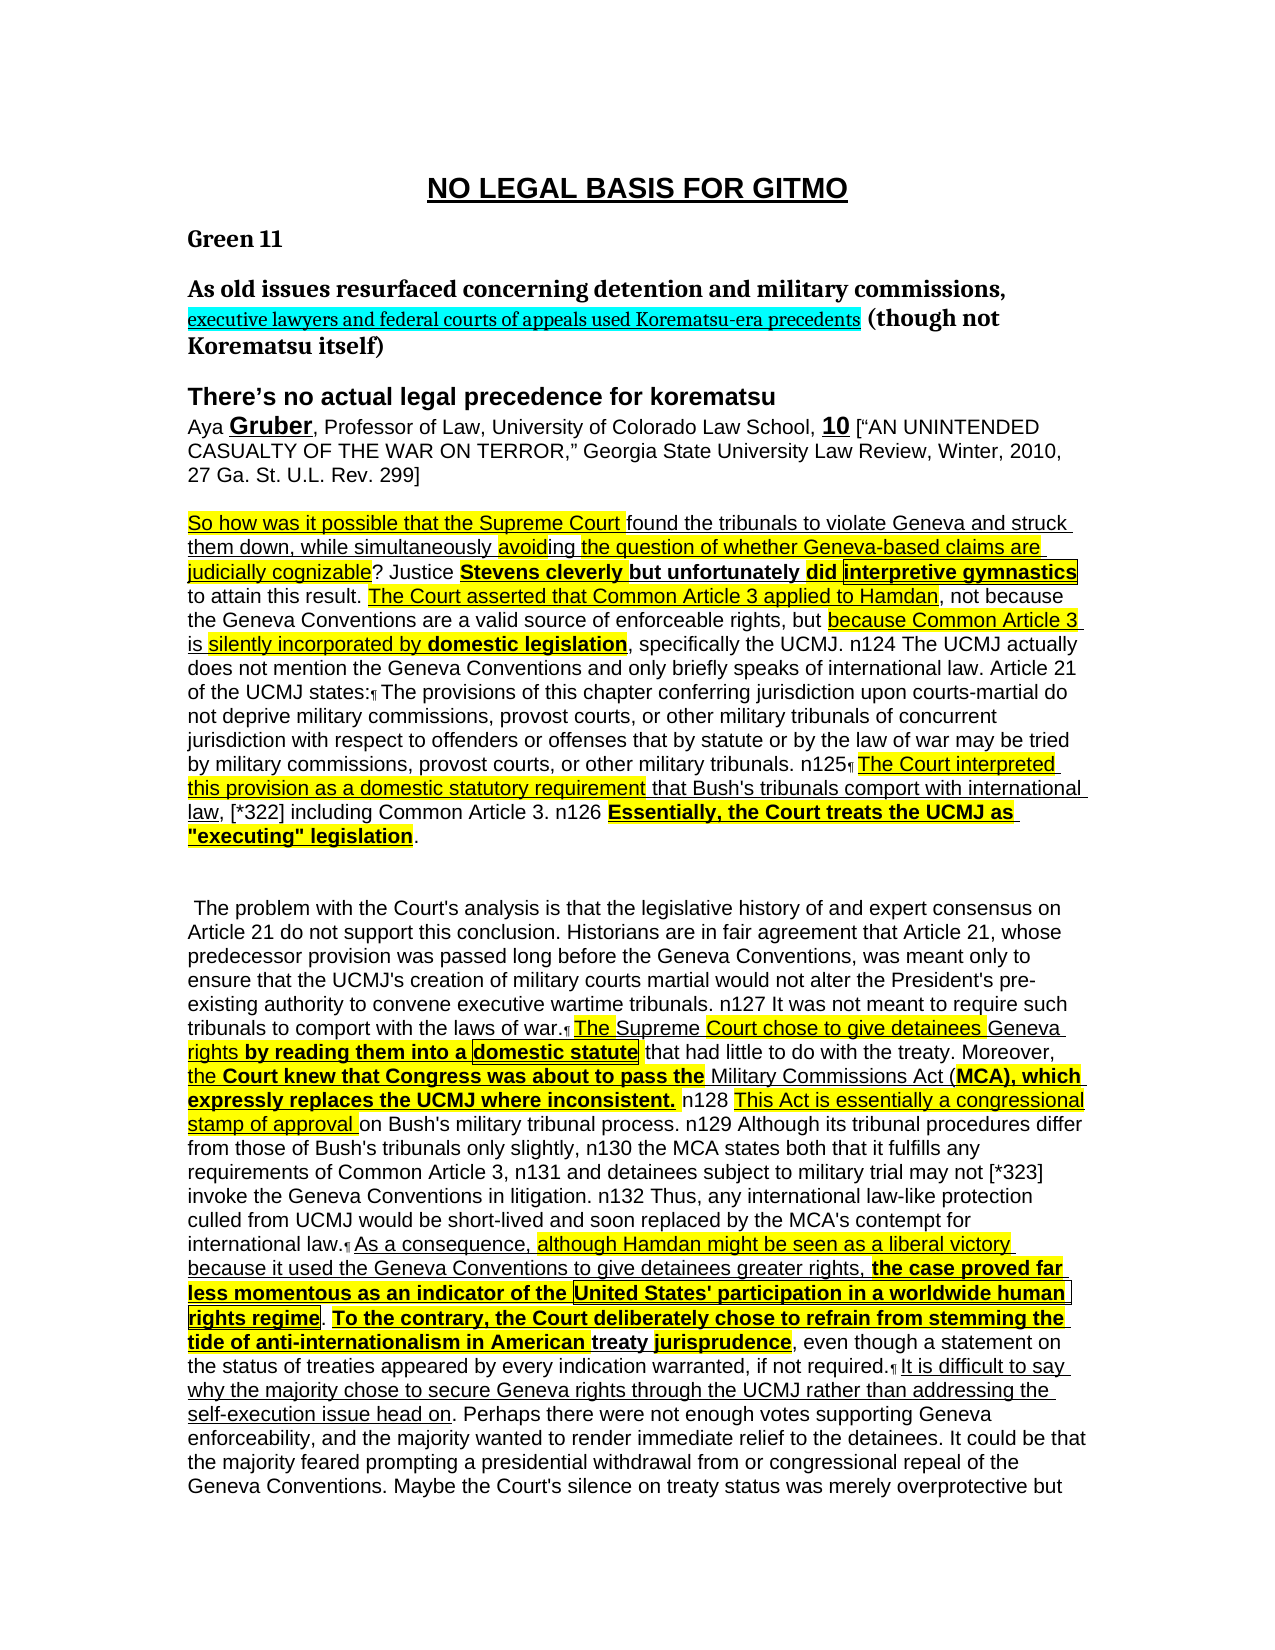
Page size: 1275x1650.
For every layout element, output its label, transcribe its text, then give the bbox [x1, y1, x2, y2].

text There’s no actual legal precedence for korematsu [187, 382, 1087, 411]
subtitle no legal basis for gitmo [187, 171, 1087, 204]
text So how was it possible that the Supreme Court found the tribunals to violate Geneva and struck them down, while simultaneously avoiding the question of whether Geneva-based claims are judicially cognizable? Justice Stevens cleverly but unfortunately did interpretive gymnastics to attain this result. The Court asserted that Common Article 3 applied to Hamdan, not because the Geneva Conventions are a valid source of enforceable rights, but because Common Article 3 is silently incorporated by domestic legislation, specifically the UCMJ. n124 The UCMJ actually does not mention the Geneva Conventions and only briefly speaks of international law. Article 21 of the UCMJ states:¶ The provisions of this chapter conferring jurisdiction upon courts-martial do not deprive military commissions, provost courts, or other military tribunals of concurrent jurisdiction with respect to offenders or offenses that by statute or by the law of war may be tried by military commissions, provost courts, or other military tribunals. n125¶ The Court interpreted this provision as a domestic statutory requirement that Bush's tribunals comport with international law, [*322] including Common Article 3. n126 Essentially, the Court treats the UCMJ as "executing" legislation. [187, 511, 1087, 797]
text As old issues resurfaced concerning detention and military commissions, executive lawyers and federal courts of appeals used Korematsu-era precedents (though not Korematsu itself) [187, 275, 1087, 361]
text Aya Gruber, Professor of Law, University of Colorado Law School, 10 [“AN UNINTENDED CASUALTY OF THE WAR ON TERROR,” Georgia State University Law Review, Winter, 2010, 27 Ga. St. U.L. Rev. 299] [187, 411, 1087, 487]
text Green 11 [187, 225, 1087, 254]
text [187, 1086, 1087, 1498]
